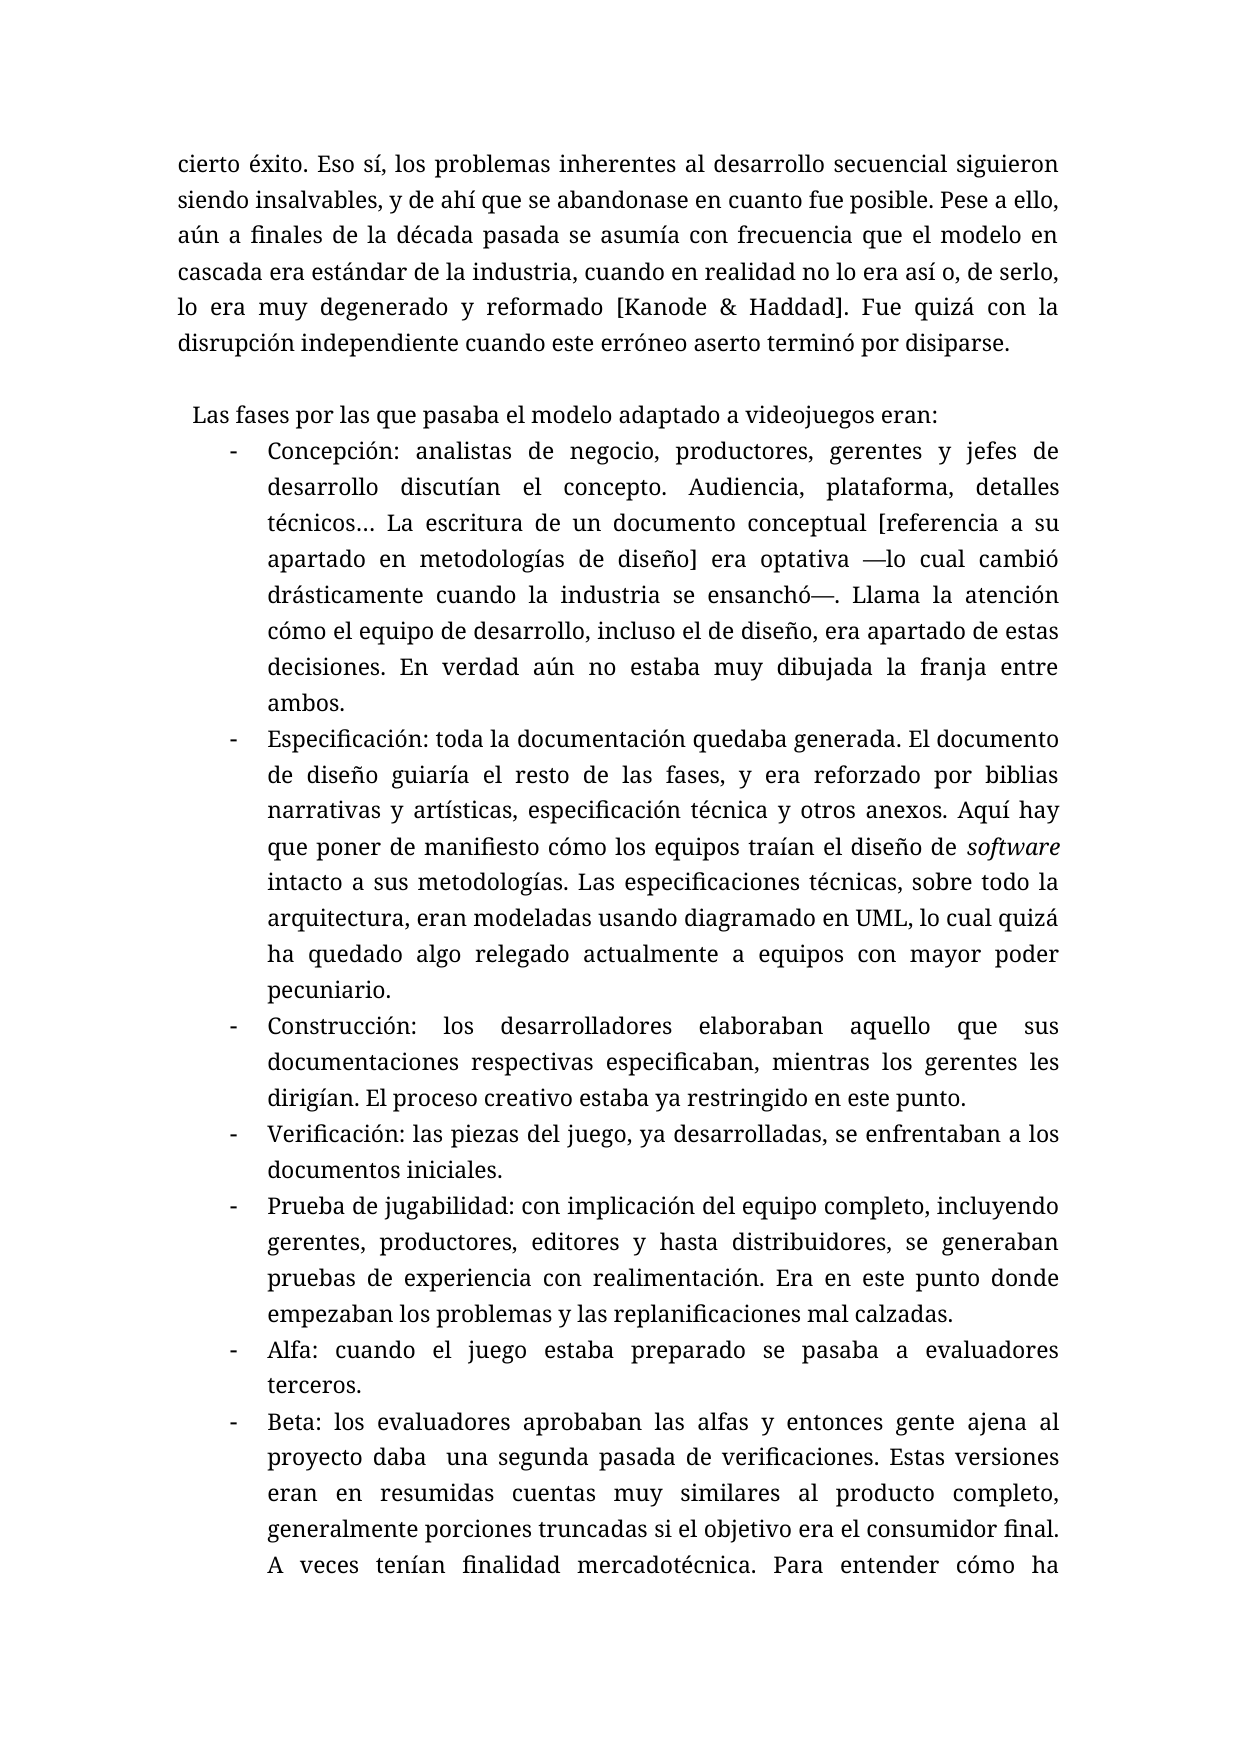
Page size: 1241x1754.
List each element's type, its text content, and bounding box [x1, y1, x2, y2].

list Concepción: analistas de negocio, productores, gerentes y jefes de desarrollo discutían el concepto. Audiencia, plataforma, detalles técnicos… La escritura de un documento conceptual [referencia a su apartado en metodologías de diseño] era optativa —lo cual cambió drásticamente cuando la industria se ensanchó—. Llama la atención cómo el equipo de desarrollo, incluso el de diseño, era apartado de estas decisiones. En verdad aún no estaba muy dibujada la franja entre ambos. [229, 435, 1060, 718]
list Prueba de jugabilidad: con implicación del equipo completo, incluyendo gerentes, productores, editores y hasta distribuidores, se generaban pruebas de experiencia con realimentación. Era en este punto donde empezaban los problemas y las replanificaciones mal calzadas. [229, 1190, 1060, 1329]
list Verificación: las piezas del juego, ya desarrolladas, se enfrentaban a los documentos iniciales. [229, 1118, 1060, 1185]
text Las fases por las que pasaba el modelo adaptado a videojuegos eran: [177, 399, 1060, 430]
list Especificación: toda la documentación quedaba generada. El documento de diseño guiaría el resto de las fases, y era reforzado por biblias narrativas y artísticas, especificación técnica y otros anexos. Aquí hay que poner de manifiesto cómo los equipos traían el diseño de software intacto a sus metodologías. Las especificaciones técnicas, sobre todo la arquitectura, eran modeladas usando diagramado en UML, lo cual quizá ha quedado algo relegado actualmente a equipos con mayor poder pecuniario. [229, 723, 1060, 1005]
list Alfa: cuando el juego estaba preparado se pasaba a evaluadores terceros. [229, 1333, 1060, 1401]
list Construcción: los desarrolladores elaboraban aquello que sus documentaciones respectivas especificaban, mientras los gerentes les dirigían. El proceso creativo estaba ya restringido en este punto. [229, 1010, 1060, 1113]
